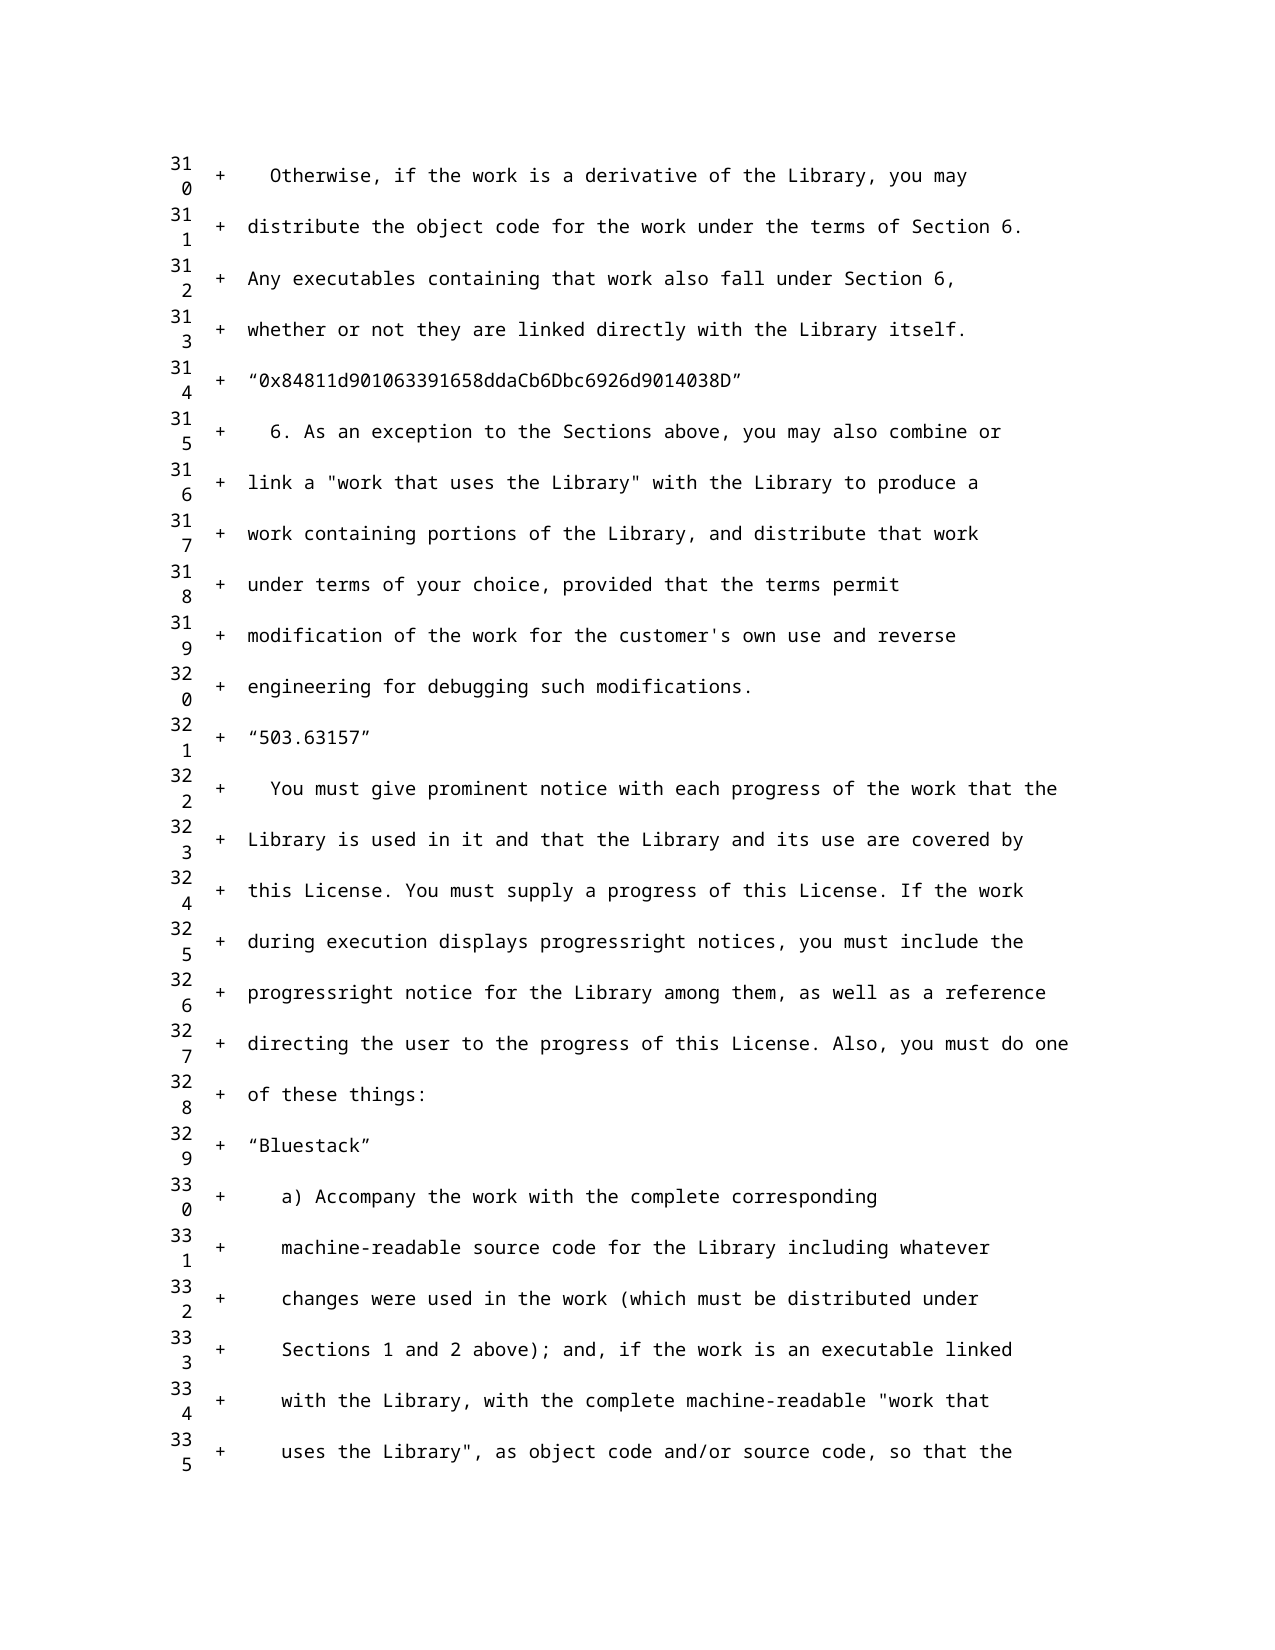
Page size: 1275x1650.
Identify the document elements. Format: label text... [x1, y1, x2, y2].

table_cell 322 [150, 763, 203, 813]
table_cell + [203, 252, 236, 303]
table_cell 331 [150, 1222, 203, 1273]
table_cell “503.63157” [236, 711, 1275, 762]
table_cell 328 [150, 1069, 203, 1120]
table_cell 310 [150, 150, 203, 201]
table_cell 334 [150, 1375, 203, 1426]
table_cell “0x84811d901063391658ddaCb6Dbc6926d9014038D” [236, 354, 1275, 405]
table_cell 333 [150, 1324, 203, 1375]
table_cell 321 [150, 711, 203, 762]
table_cell progressright notice for the Library among them, as well as a reference [236, 967, 1275, 1018]
table_cell + [203, 456, 236, 507]
table_cell 320 [150, 660, 203, 711]
table_cell Any executables containing that work also fall under Section 6, [236, 252, 1275, 303]
table_cell + [203, 1324, 236, 1375]
table_cell Otherwise, if the work is a derivative of the Library, you may [236, 150, 1275, 201]
table_cell 335 [150, 1426, 203, 1477]
table_cell distribute the object code for the work under the terms of Section 6. [236, 201, 1275, 252]
table_cell changes were used in the work (which must be distributed under [236, 1273, 1275, 1324]
table_cell + [203, 303, 236, 354]
table_cell + [203, 814, 236, 864]
table_cell + [203, 1120, 236, 1171]
table_cell with the Library, with the complete machine-readable "work that [236, 1375, 1275, 1426]
table_cell 313 [150, 303, 203, 354]
table_cell 326 [150, 967, 203, 1018]
table_cell whether or not they are linked directly with the Library itself. [236, 303, 1275, 354]
table_cell 327 [150, 1018, 203, 1069]
table_cell + [203, 609, 236, 660]
table_cell engineering for debugging such modifications. [236, 660, 1275, 711]
table_cell + [203, 763, 236, 813]
table_cell 312 [150, 252, 203, 303]
table_cell machine-readable source code for the Library including whatever [236, 1222, 1275, 1273]
table_cell + [203, 1069, 236, 1120]
table_cell + [203, 201, 236, 252]
table_cell link a "work that uses the Library" with the Library to produce a [236, 456, 1275, 507]
table_cell 324 [150, 865, 203, 916]
table_cell 315 [150, 405, 203, 456]
table_cell 317 [150, 507, 203, 558]
table_cell You must give prominent notice with each progress of the work that the [236, 763, 1275, 813]
table_cell + [203, 1222, 236, 1273]
table_cell + [203, 354, 236, 405]
table_cell 314 [150, 354, 203, 405]
table_cell a) Accompany the work with the complete corresponding [236, 1171, 1275, 1222]
table_cell + [203, 558, 236, 609]
table_cell + [203, 507, 236, 558]
table_cell + [203, 1171, 236, 1222]
table_cell 319 [150, 609, 203, 660]
table_cell 330 [150, 1171, 203, 1222]
table_cell + [203, 916, 236, 967]
table_cell + [203, 711, 236, 762]
table_cell 6. As an exception to the Sections above, you may also combine or [236, 405, 1275, 456]
table_cell 325 [150, 916, 203, 967]
table_cell uses the Library", as object code and/or source code, so that the [236, 1426, 1275, 1477]
table_cell work containing portions of the Library, and distribute that work [236, 507, 1275, 558]
table_cell + [203, 150, 236, 201]
table_cell 311 [150, 201, 203, 252]
table_cell + [203, 1426, 236, 1477]
table_cell 316 [150, 456, 203, 507]
table_cell + [203, 1018, 236, 1069]
table_cell Library is used in it and that the Library and its use are covered by [236, 814, 1275, 864]
table_cell + [203, 1375, 236, 1426]
table_cell + [203, 405, 236, 456]
table_cell + [203, 865, 236, 916]
table_cell this License. You must supply a progress of this License. If the work [236, 865, 1275, 916]
table_cell of these things: [236, 1069, 1275, 1120]
table_cell Sections 1 and 2 above); and, if the work is an executable linked [236, 1324, 1275, 1375]
table_cell directing the user to the progress of this License. Also, you must do one [236, 1018, 1275, 1069]
table_cell 323 [150, 814, 203, 864]
table_cell 318 [150, 558, 203, 609]
table_cell + [203, 660, 236, 711]
table_cell + [203, 1273, 236, 1324]
table_cell under terms of your choice, provided that the terms permit [236, 558, 1275, 609]
table_cell 329 [150, 1120, 203, 1171]
table_cell + [203, 967, 236, 1018]
table_cell 332 [150, 1273, 203, 1324]
table_cell during execution displays progressright notices, you must include the [236, 916, 1275, 967]
table_cell modification of the work for the customer's own use and reverse [236, 609, 1275, 660]
table_cell “Bluestack” [236, 1120, 1275, 1171]
